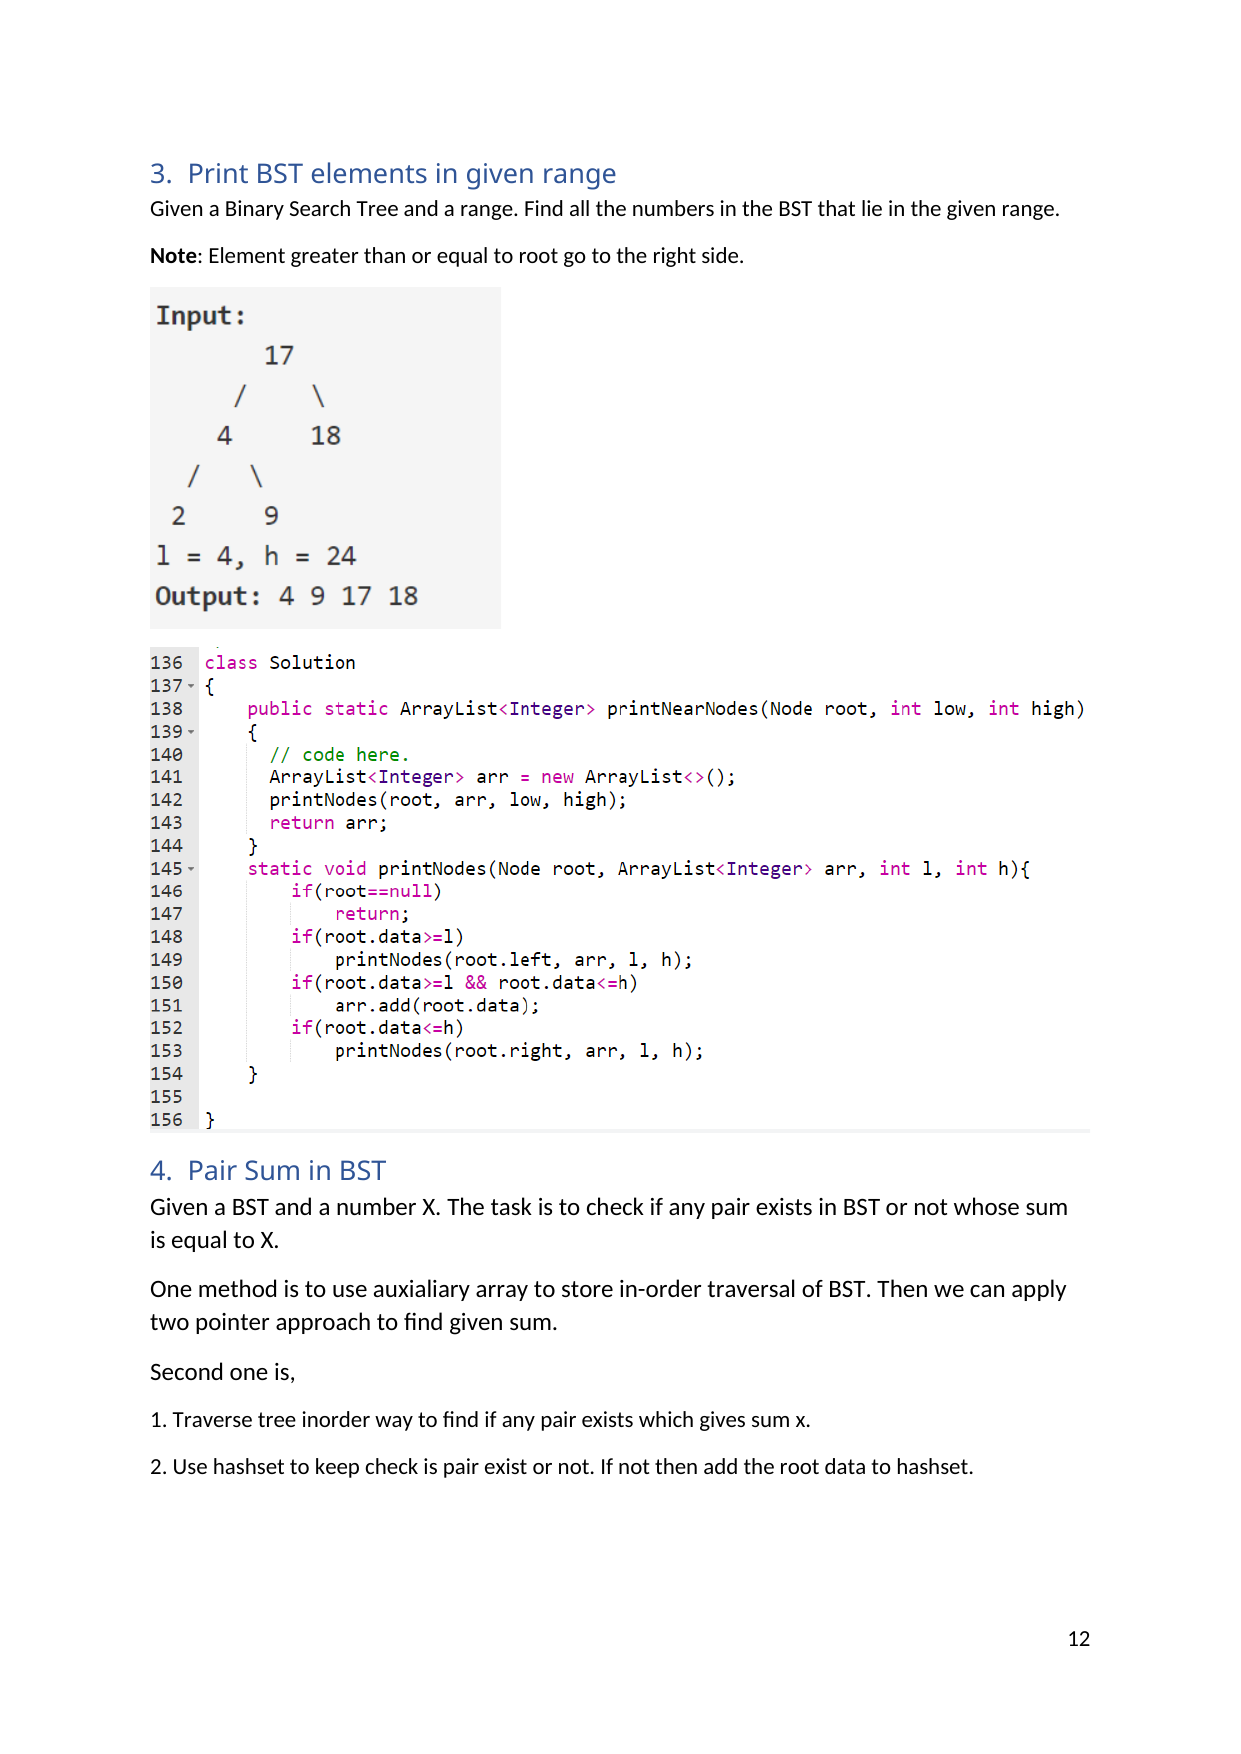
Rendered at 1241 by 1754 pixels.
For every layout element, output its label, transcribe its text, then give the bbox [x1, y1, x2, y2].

subtitle Pair Sum in BST [150, 1151, 1090, 1188]
text Given a BST and a number X. The task is to check if any pair exists in BST or not whose sum is equal to X. [150, 1191, 1090, 1254]
subtitle Print BST elements in given range [150, 154, 1090, 191]
text One method is to use auxialiary array to store in-order traversal of BST. Then we can apply two pointer approach to find given sum. [150, 1273, 1090, 1337]
text 1. Traverse tree inorder way to find if any pair exists which gives sum x. [150, 1406, 1090, 1433]
text Given a Binary Search Tree and a range. Find all the numbers in the BST that lie in the given range. [150, 194, 1090, 222]
text 2. Use hashset to keep check is pair exist or not. If not then add the root data to hashset. [150, 1452, 1090, 1480]
text Second one is, [150, 1356, 1090, 1386]
picture [150, 287, 502, 629]
picture [150, 647, 1091, 1133]
text Note: Element greater than or equal to root go to the right side. [150, 241, 1090, 269]
